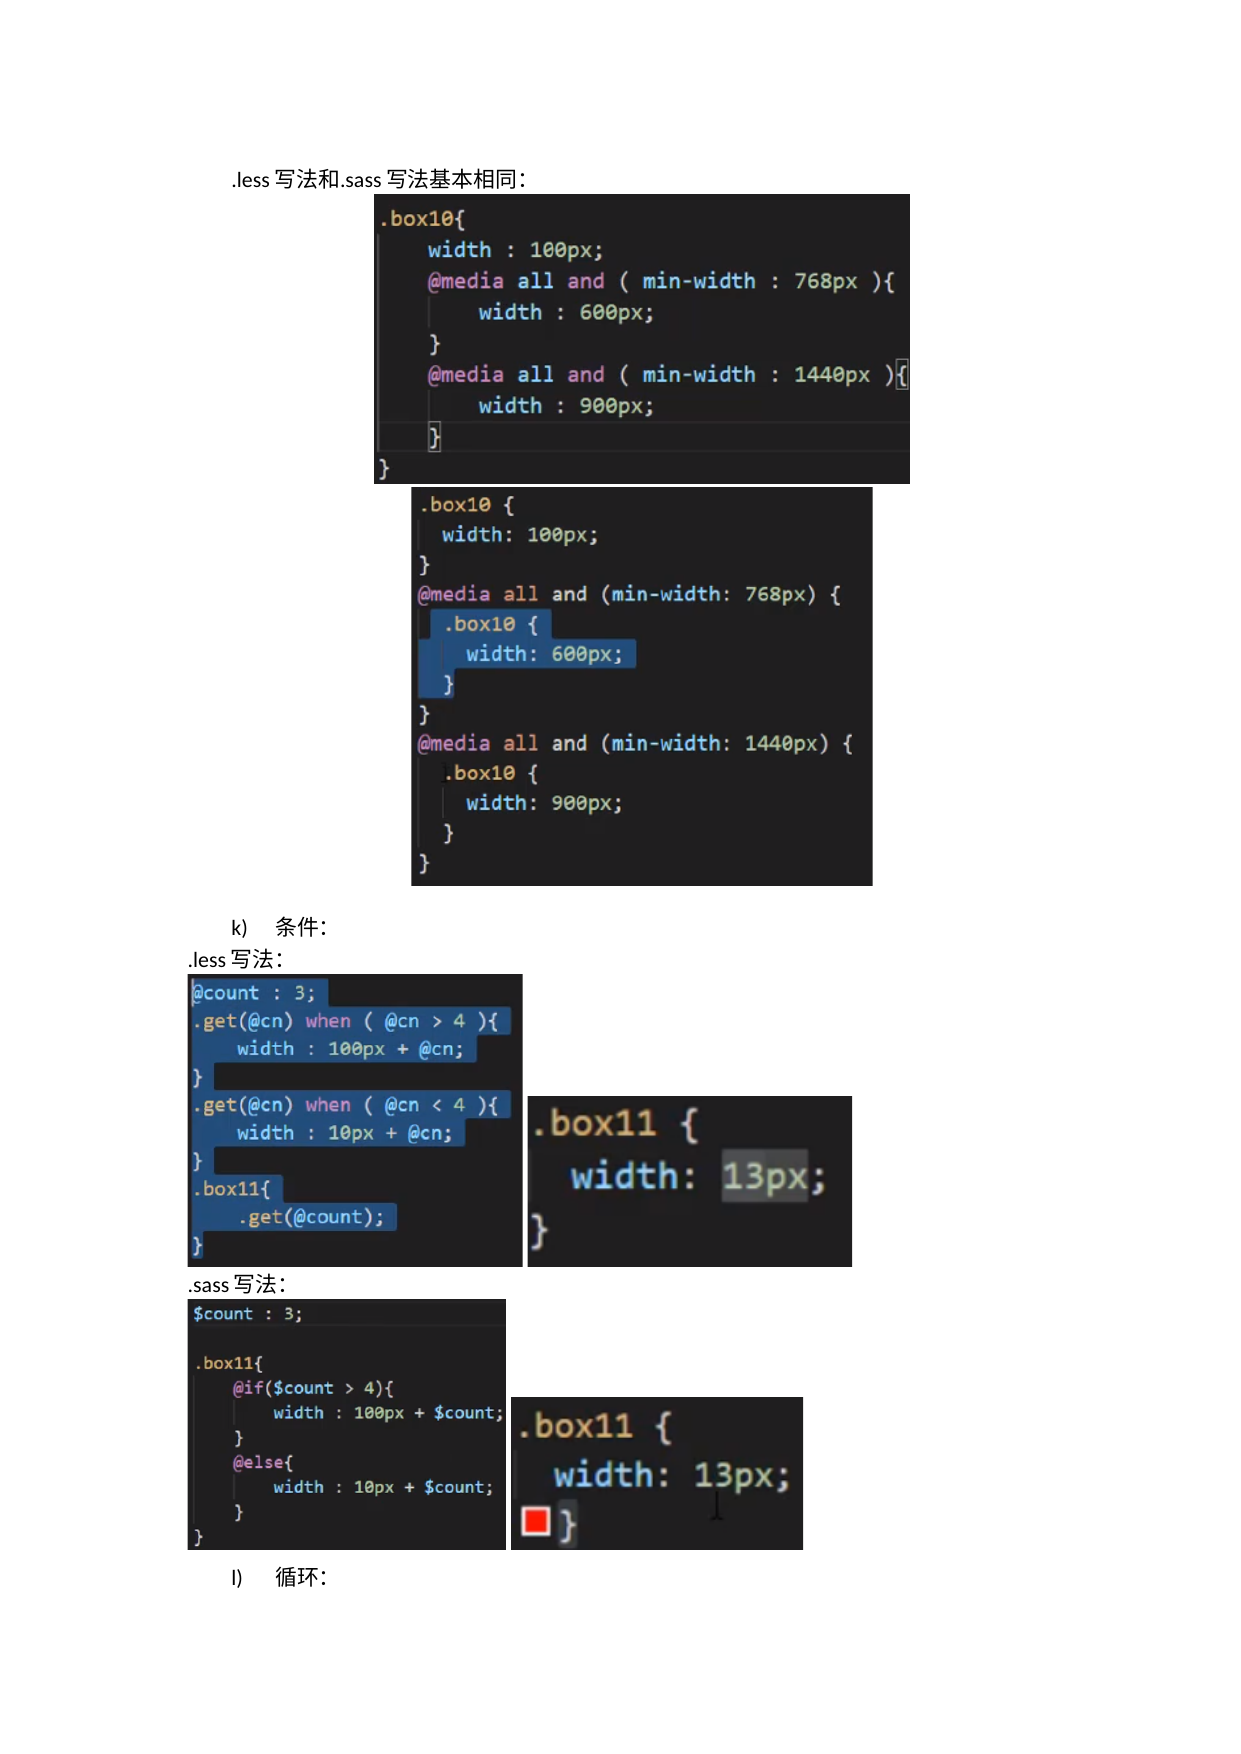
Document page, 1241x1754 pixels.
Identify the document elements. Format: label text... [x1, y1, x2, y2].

text .less写法： [187, 942, 1053, 974]
list 条件： [231, 909, 1053, 942]
text .less写法和.sass写法基本相同： [231, 162, 1053, 194]
picture [411, 487, 873, 886]
picture [187, 1299, 506, 1550]
picture [374, 194, 910, 484]
picture [187, 974, 523, 1267]
picture [527, 1096, 853, 1267]
list 循环： [231, 1559, 1053, 1592]
picture [511, 1397, 804, 1550]
text .sass写法： [187, 1267, 1053, 1299]
